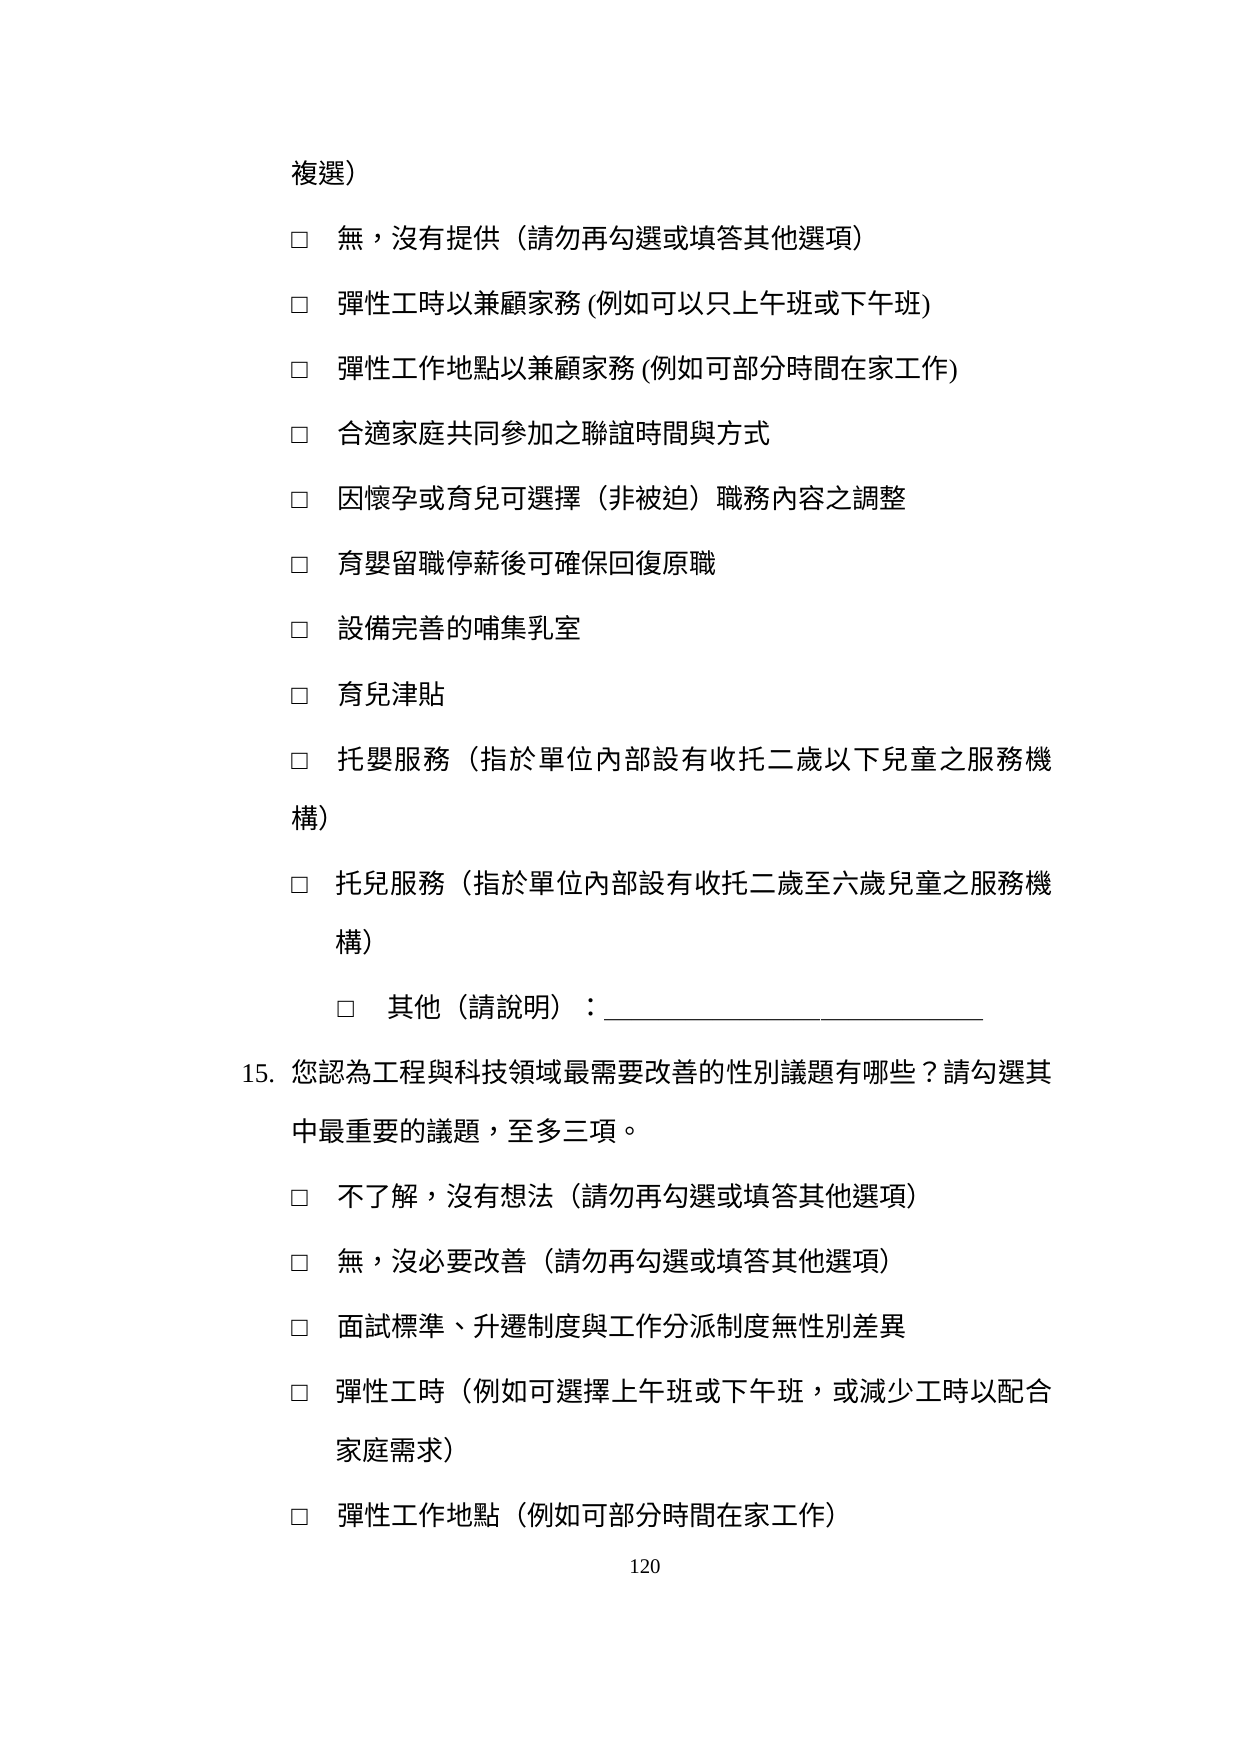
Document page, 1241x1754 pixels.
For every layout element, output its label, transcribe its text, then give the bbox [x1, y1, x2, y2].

text □ 彈性工作地點（例如可部分時間在家工作） [291, 1494, 1053, 1533]
text □ 彈性工作地點以兼顧家務 (例如可部分時間在家工作) [291, 347, 1053, 386]
text □ 無，沒必要改善（請勿再勾選或填答其他選項） [291, 1240, 1053, 1279]
list 您認為工程與科技領域最需要改善的性別議題有哪些？請勾選其中最重要的議題，至多三項。 [241, 1051, 1053, 1149]
text □ 育兒津貼 [291, 673, 1053, 712]
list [241, 152, 1053, 191]
text □ 彈性工時（例如可選擇上午班或下午班，或減少工時以配合家庭需求） [291, 1370, 1053, 1468]
text □ 其他（請說明）：＿＿＿＿＿＿＿＿＿＿＿＿＿＿ [337, 986, 1053, 1025]
text □ 合適家庭共同參加之聯誼時間與方式 [291, 412, 1053, 451]
text □ 設備完善的哺集乳室 [291, 607, 1053, 647]
text □ 面試標準、升遷制度與工作分派制度無性別差異 [291, 1305, 1053, 1344]
text □ 托嬰服務（指於單位內部設有收托二歲以下兒童之服務機構） [291, 738, 1053, 836]
text □ 彈性工時以兼顧家務 (例如可以只上午班或下午班) [291, 282, 1053, 321]
text □ 因懷孕或育兒可選擇（非被迫）職務內容之調整 [291, 477, 1053, 517]
text □ 托兒服務（指於單位內部設有收托二歲至六歲兒童之服務機構） [291, 862, 1053, 960]
text □ 育嬰留職停薪後可確保回復原職 [291, 542, 1053, 582]
text □ 無，沒有提供（請勿再勾選或填答其他選項） [291, 217, 1053, 256]
text □ 不了解，沒有想法（請勿再勾選或填答其他選項） [291, 1175, 1053, 1214]
